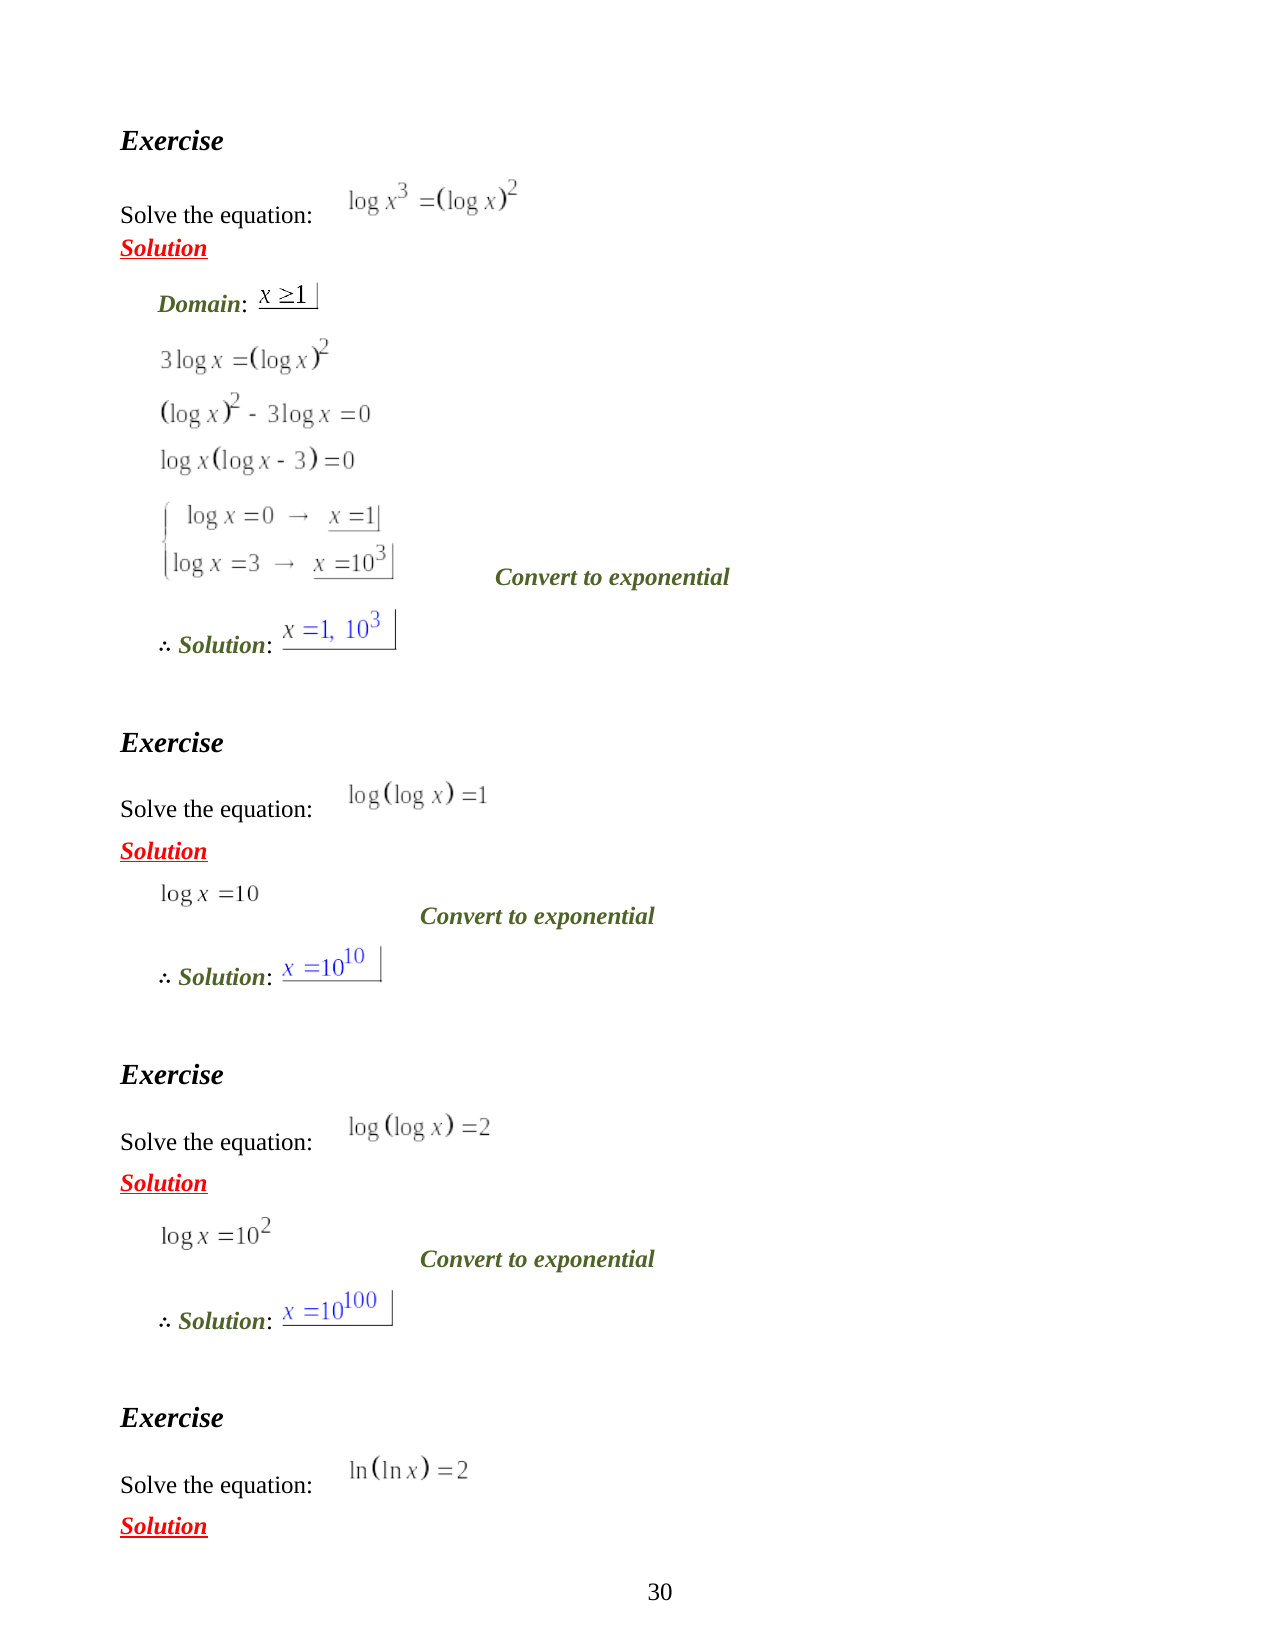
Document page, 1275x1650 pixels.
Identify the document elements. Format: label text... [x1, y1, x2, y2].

text Exercise [120, 1401, 1200, 1434]
text Convert to exponential [157, 879, 1200, 929]
text ∴ Solution: [157, 1285, 1200, 1334]
text Solve the equation: [120, 173, 1200, 229]
text Domain: [157, 276, 1200, 318]
text Solution [120, 1168, 1200, 1197]
text Solution [120, 1511, 1200, 1540]
text ∴ Solution: [157, 942, 1200, 991]
text Exercise [120, 1057, 1200, 1091]
text Solve the equation: [120, 1107, 1200, 1155]
text Convert to exponential [157, 1211, 1200, 1273]
text ∴ Solution: [157, 605, 1200, 659]
text Convert to exponential [157, 498, 1200, 591]
text Solution [120, 233, 1200, 262]
text Solve the equation: [120, 1451, 1200, 1499]
text Solve the equation: [120, 775, 1200, 823]
text Solution [120, 836, 1200, 865]
text Exercise [120, 123, 1200, 157]
text Exercise [120, 725, 1200, 759]
